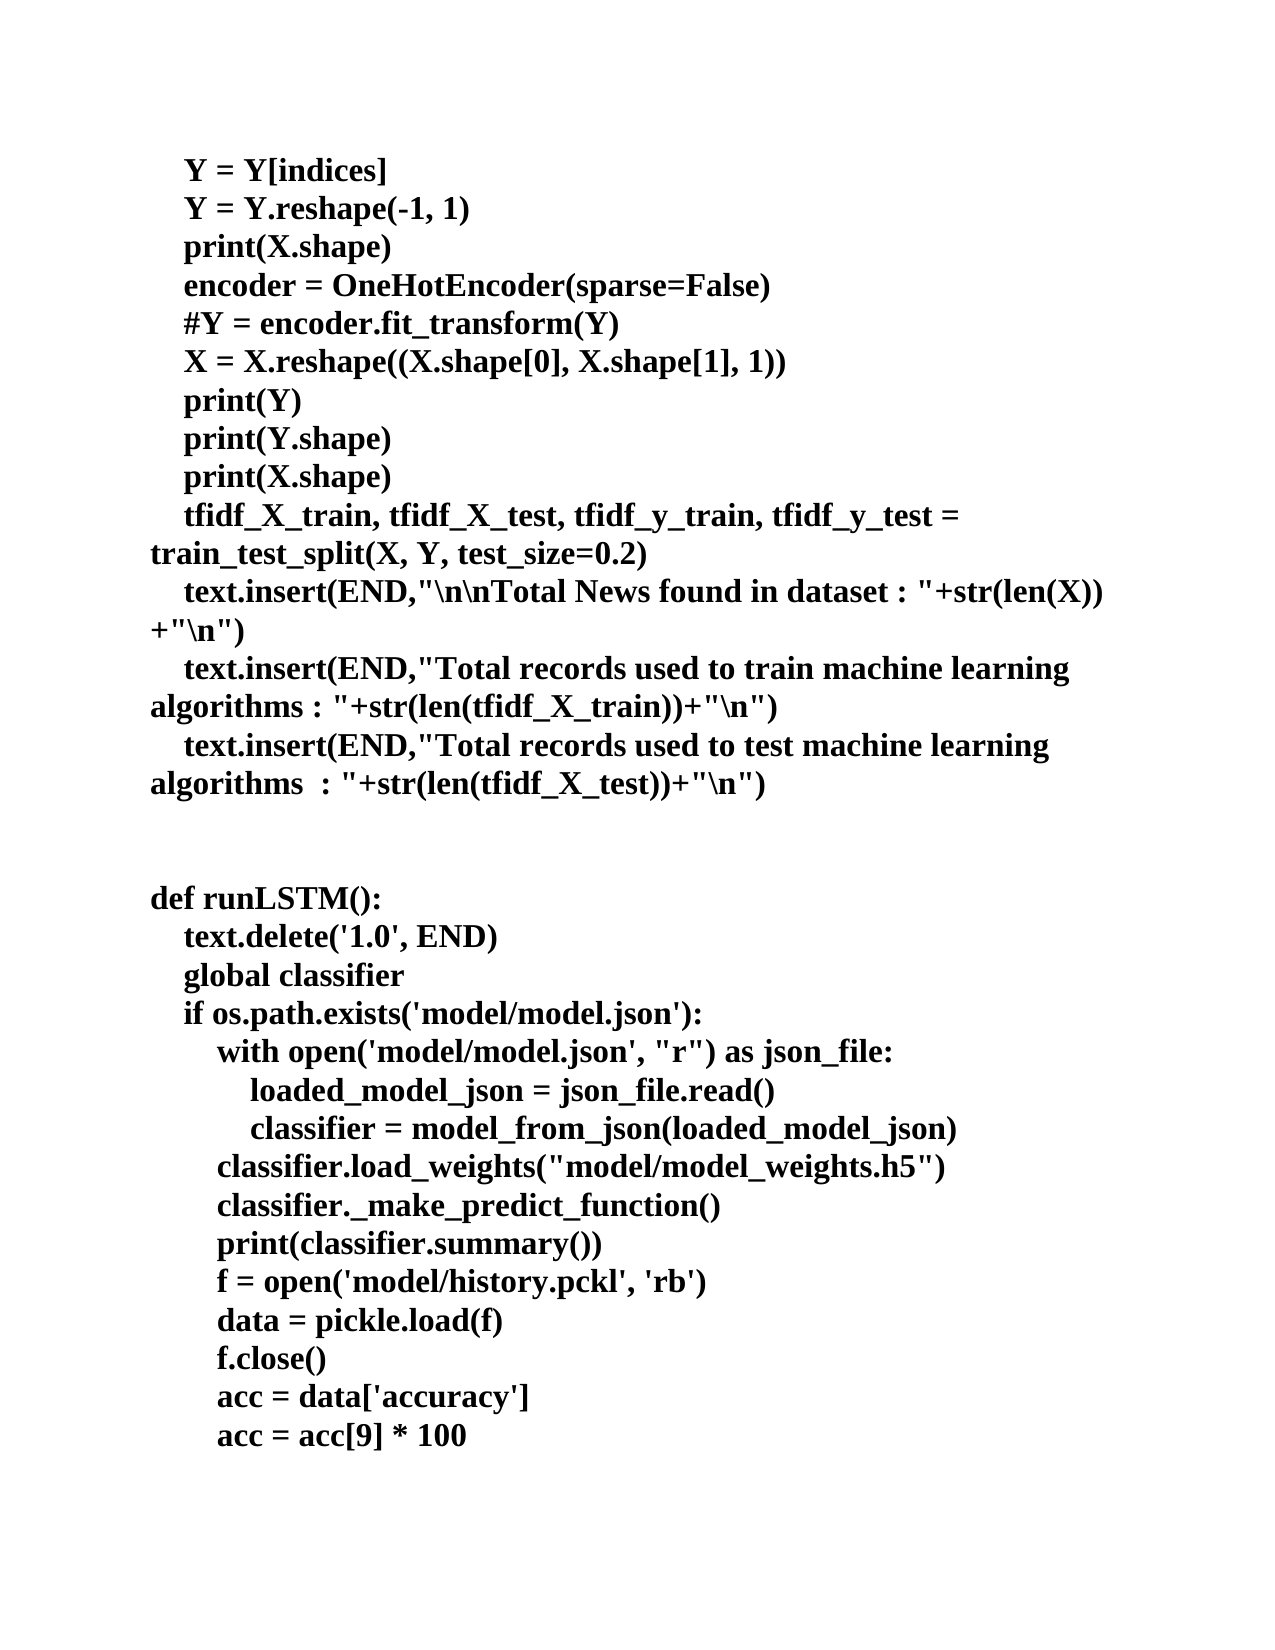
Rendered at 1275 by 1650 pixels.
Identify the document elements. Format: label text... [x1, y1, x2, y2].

text classifier = model_from_json(loaded_model_json) [150, 1108, 1125, 1147]
text if os.path.exists('model/model.json'): [150, 993, 1125, 1032]
text print(Y) [150, 380, 1125, 418]
text #Y = encoder.fit_transform(Y) [150, 303, 1125, 342]
text tfidf_X_train, tfidf_X_test, tfidf_y_train, tfidf_y_test = train_test_split(X, Y, test_size=0.2) [150, 495, 1125, 572]
text text.insert(END,"\n\nTotal News found in dataset : "+str(len(X))+"\n") [150, 572, 1125, 648]
text Y = Y[indices] [150, 150, 1125, 188]
text X = X.reshape((X.shape[0], X.shape[1], 1)) [150, 342, 1125, 380]
text f.close() [150, 1338, 1125, 1377]
text print(classifier.summary()) [150, 1223, 1125, 1262]
text text.insert(END,"Total records used to train machine learning algorithms : "+str(len(tfidf_X_train))+"\n") [150, 648, 1125, 725]
text acc = acc[9] * 100 [150, 1415, 1125, 1453]
text classifier._make_predict_function() [150, 1185, 1125, 1223]
text global classifier [150, 955, 1125, 993]
text f = open('model/history.pckl', 'rb') [150, 1262, 1125, 1300]
text print(X.shape) [150, 227, 1125, 265]
text print(Y.shape) [150, 418, 1125, 457]
text encoder = OneHotEncoder(sparse=False) [150, 265, 1125, 303]
text text.insert(END,"Total records used to test machine learning algorithms : "+str(len(tfidf_X_test))+"\n") [150, 725, 1125, 802]
text data = pickle.load(f) [150, 1300, 1125, 1338]
text def runLSTM(): [150, 878, 1125, 917]
text classifier.load_weights("model/model_weights.h5") [150, 1147, 1125, 1185]
text acc = data['accuracy'] [150, 1377, 1125, 1415]
text with open('model/model.json', "r") as json_file: [150, 1032, 1125, 1070]
text Y = Y.reshape(-1, 1) [150, 188, 1125, 227]
text print(X.shape) [150, 457, 1125, 495]
text loaded_model_json = json_file.read() [150, 1070, 1125, 1108]
text text.delete('1.0', END) [150, 917, 1125, 955]
